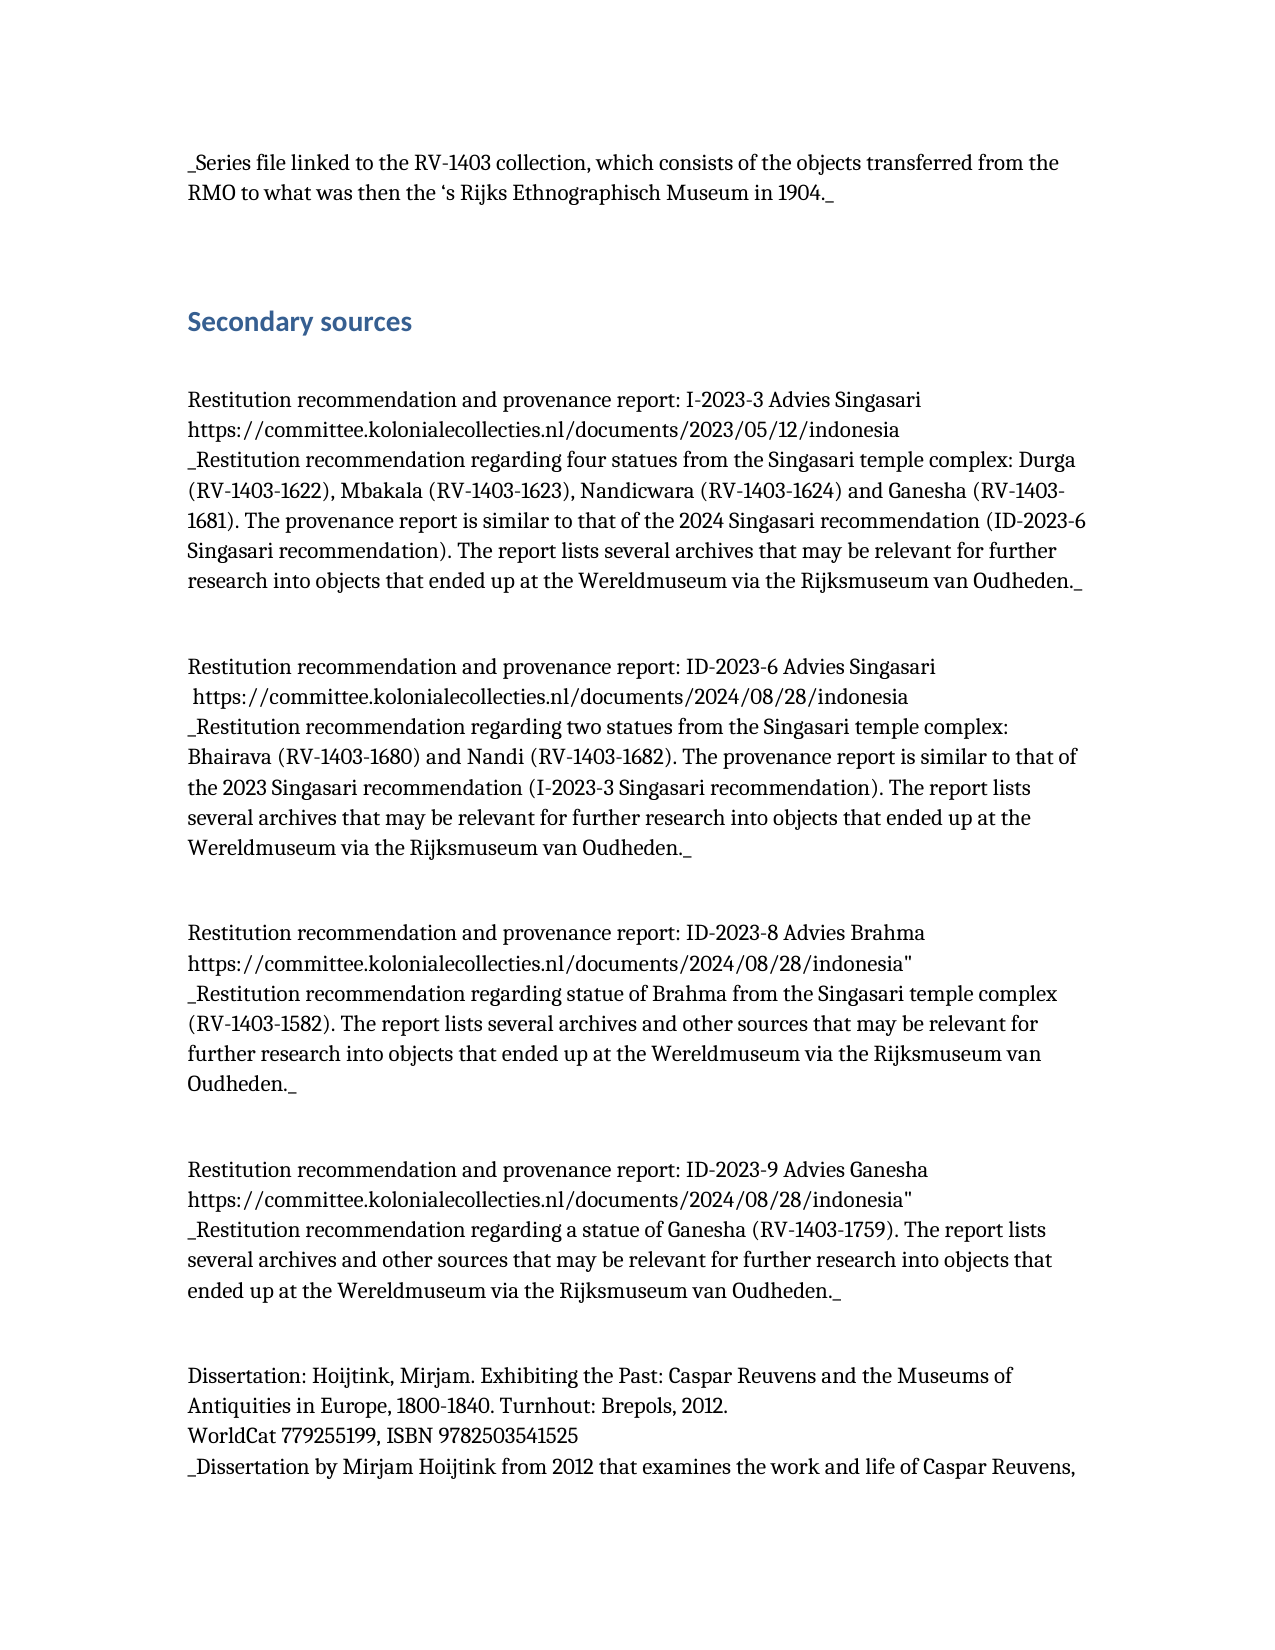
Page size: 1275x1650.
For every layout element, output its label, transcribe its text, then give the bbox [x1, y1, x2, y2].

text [187, 1363, 1087, 1480]
text Restitution recommendation and provenance report: ID-2023-8 Advies Brahma https://committee.kolonialecollecties.nl/documents/2024/08/28/indonesia" _Restitution recommendation regarding statue of Brahma from the Singasari temple complex (RV-1403-1582). The report lists several archives and other sources that may be relevant for further research into objects that ended up at the Wereldmuseum via the Rijksmuseum van Oudheden._ [187, 920, 1087, 1097]
text Restitution recommendation and provenance report: ID-2023-6 Advies Singasari https://committee.kolonialecollecties.nl/documents/2024/08/28/indonesia _Restitution recommendation regarding two statues from the Singasari temple complex: Bhairava (RV-1403-1680) and Nandi (RV-1403-1682). The provenance report is similar to that of the 2023 Singasari recommendation (I-2023-3 Singasari recommendation). The report lists several archives that may be relevant for further research into objects that ended up at the Wereldmuseum via the Rijksmuseum van Oudheden._ [187, 653, 1087, 861]
subtitle Secondary sources [187, 303, 1087, 339]
text Restitution recommendation and provenance report: ID-2023-9 Advies Ganesha https://committee.kolonialecollecties.nl/documents/2024/08/28/indonesia" _Restitution recommendation regarding a statue of Ganesha (RV-1403-1759). The report lists several archives and other sources that may be relevant for further research into objects that ended up at the Wereldmuseum via the Rijksmuseum van Oudheden._ [187, 1157, 1087, 1304]
text Restitution recommendation and provenance report: I-2023-3 Advies Singasari https://committee.kolonialecollecties.nl/documents/2023/05/12/indonesia _Restitution recommendation regarding four statues from the Singasari temple complex: Durga (RV-1403-1622), Mbakala (RV-1403-1623), Nandicwara (RV-1403-1624) and Ganesha (RV-1403-1681). The provenance report is similar to that of the 2024 Singasari recommendation (ID-2023-6 Singasari recommendation). The report lists several archives that may be relevant for further research into objects that ended up at the Wereldmuseum via the Rijksmuseum van Oudheden._ [187, 387, 1087, 594]
text _Series file linked to the RV-1403 collection, which consists of the objects transferred from the RMO to what was then the ‘s Rijks Ethnographisch Museum in 1904._ [187, 150, 1087, 207]
